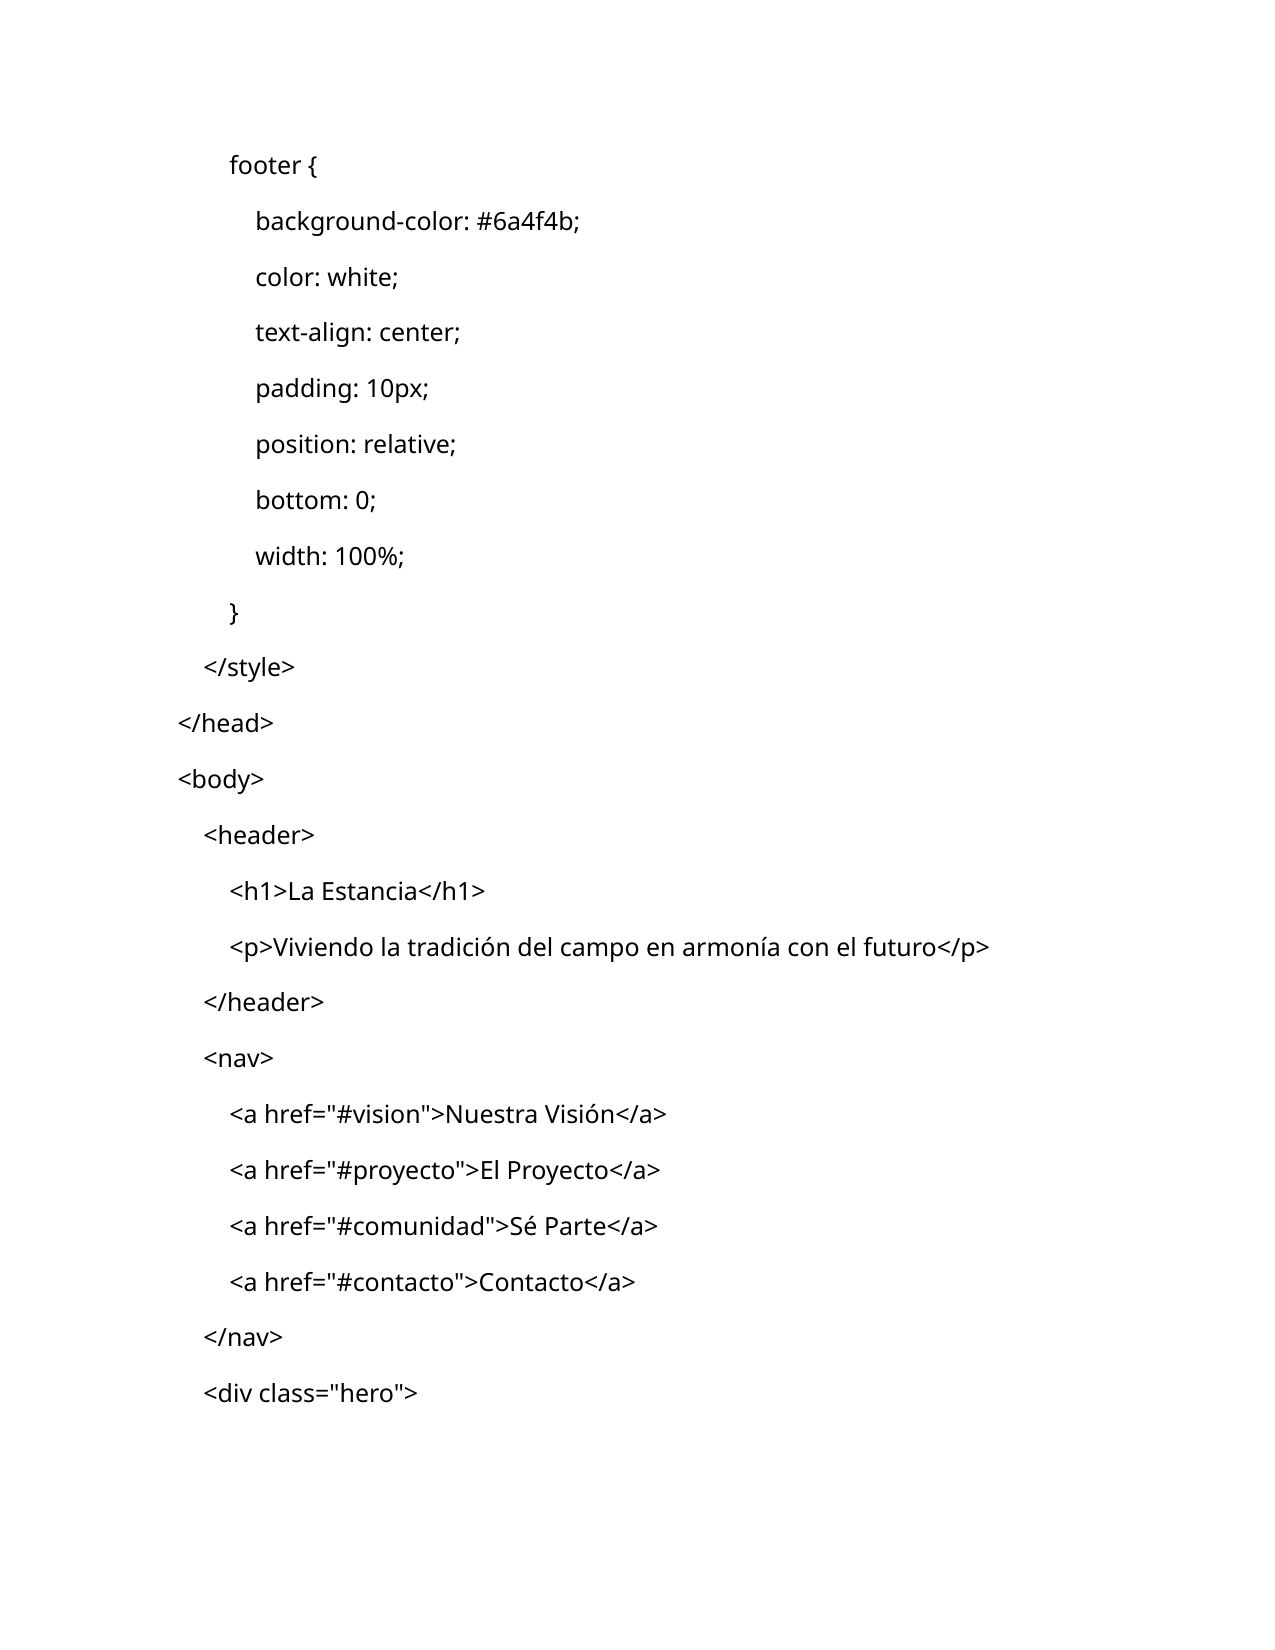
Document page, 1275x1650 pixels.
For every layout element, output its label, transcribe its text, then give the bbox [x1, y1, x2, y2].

text position: relative; [177, 427, 1098, 461]
text </nav> [177, 1320, 1098, 1354]
text color: white; [177, 259, 1098, 293]
text padding: 10px; [177, 371, 1098, 405]
text </head> [177, 706, 1098, 740]
text </header> [177, 985, 1098, 1019]
text <a href="#proyecto">El Proyecto</a> [177, 1153, 1098, 1187]
text <a href="#comunidad">Sé Parte</a> [177, 1208, 1098, 1242]
text <h1>La Estancia</h1> [177, 873, 1098, 907]
text footer { [177, 148, 1098, 182]
text <a href="#contacto">Contacto</a> [177, 1264, 1098, 1298]
text <body> [177, 762, 1098, 796]
text </style> [177, 650, 1098, 684]
text width: 100%; [177, 538, 1098, 572]
text } [177, 594, 1098, 628]
text bottom: 0; [177, 483, 1098, 517]
text background-color: #6a4f4b; [177, 203, 1098, 237]
text <header> [177, 818, 1098, 852]
text <p>Viviendo la tradición del campo en armonía con el futuro</p> [177, 929, 1098, 963]
text <div class="hero"> [177, 1376, 1098, 1410]
text text-align: center; [177, 315, 1098, 349]
text <a href="#vision">Nuestra Visión</a> [177, 1097, 1098, 1131]
text <nav> [177, 1041, 1098, 1075]
